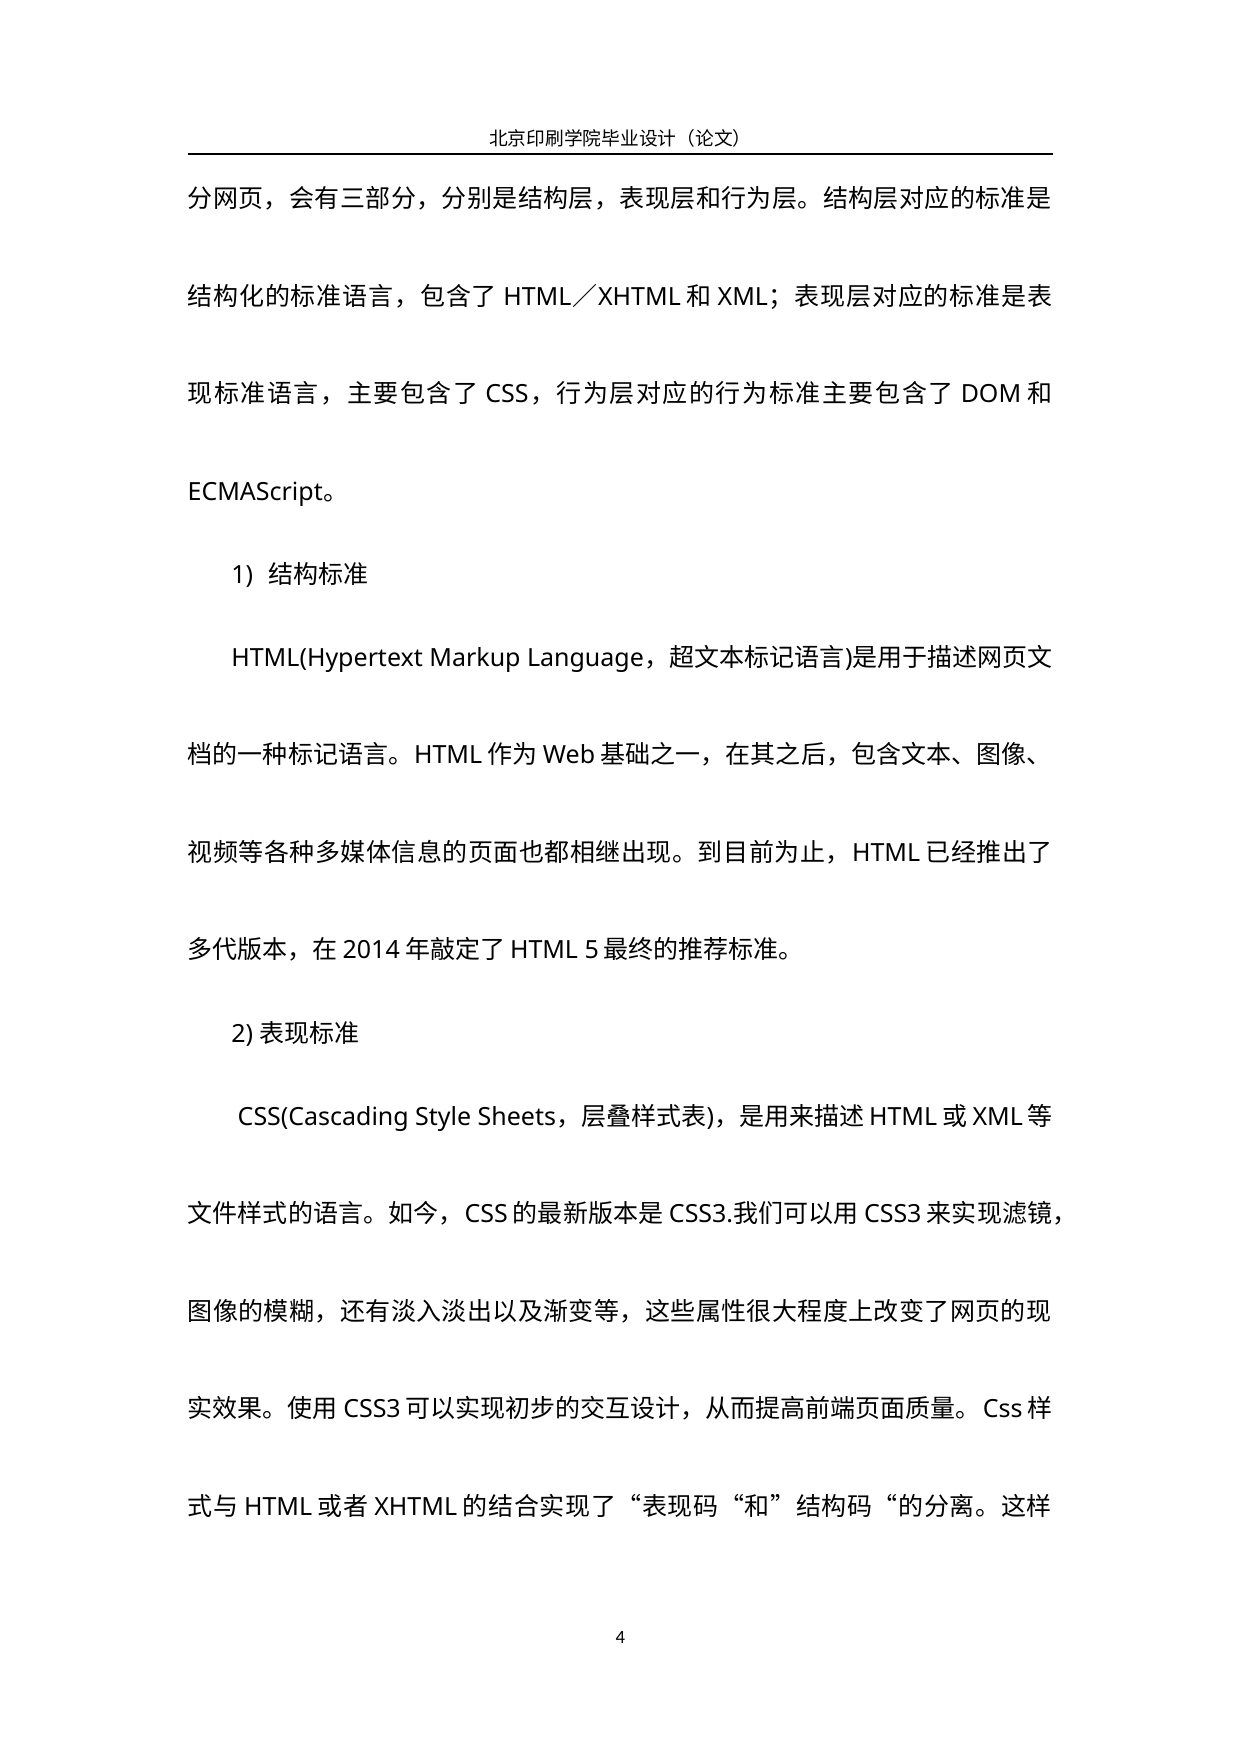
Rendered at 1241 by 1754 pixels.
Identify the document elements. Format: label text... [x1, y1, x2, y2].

list HTML(Hypertext Markup Language，超文本标记语言)是用于描述网页文档的一种标记语言。HTML作为Web基础之一，在其之后，包含文本、图像、视频等各种多媒体信息的页面也都相继出现。到目前为止，HTML已经推出了多代版本，在2014年敲定了HTML 5最终的推荐标准。 [187, 623, 1053, 981]
list 结构标准 [231, 540, 1053, 605]
list 2) 表现标准 [187, 999, 1053, 1064]
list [187, 1082, 1053, 1537]
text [187, 164, 1053, 522]
